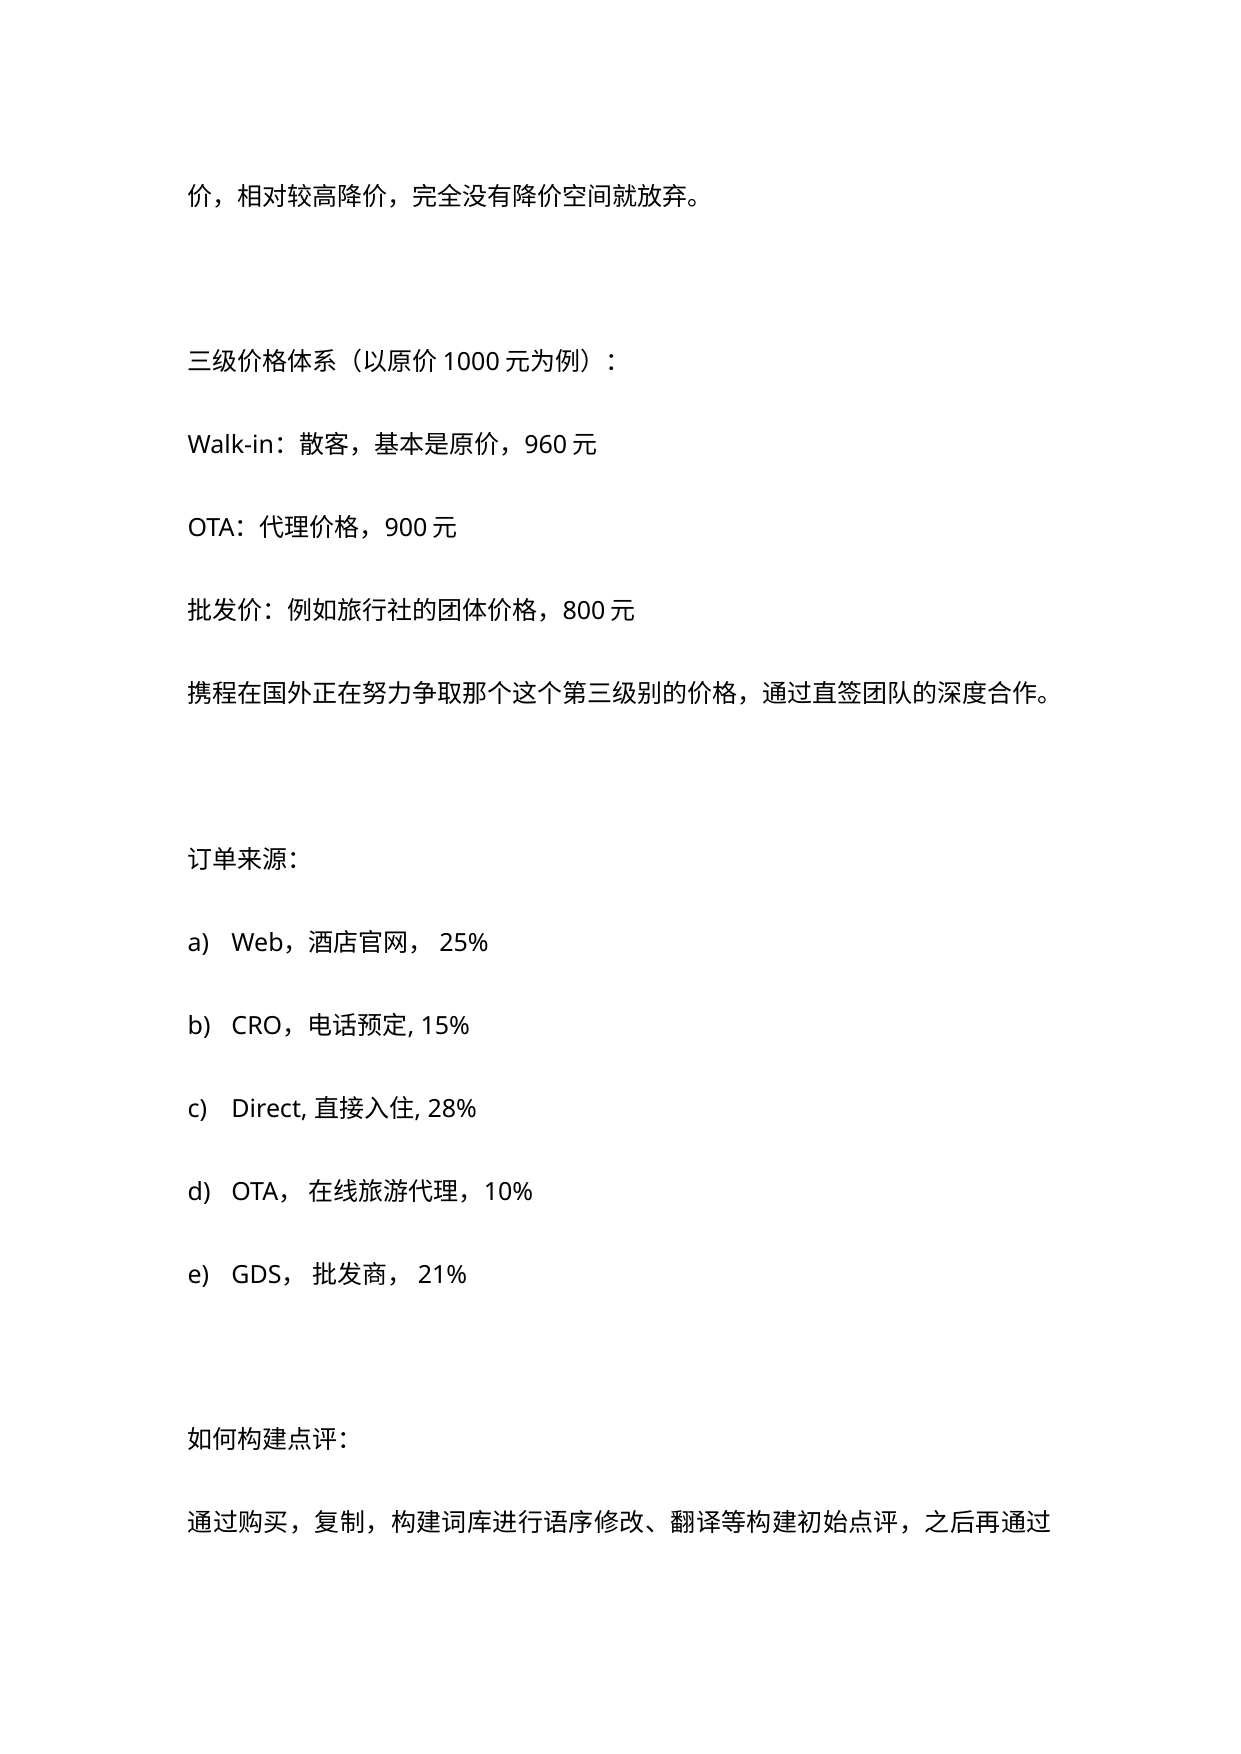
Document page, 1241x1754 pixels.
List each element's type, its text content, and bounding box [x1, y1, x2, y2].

text 携程在国外正在努力争取那个这个第三级别的价格，通过直签团队的深度合作。 [187, 659, 1053, 724]
text 如何构建点评： [187, 1405, 1053, 1470]
text OTA：代理价格，900元 [187, 493, 1053, 558]
list Direct, 直接入住, 28% [187, 1074, 1053, 1139]
list Web，酒店官网， 25% [187, 908, 1053, 973]
text 三级价格体系（以原价1000元为例）： [187, 327, 1053, 392]
text 批发价：例如旅行社的团体价格，800元 [187, 576, 1053, 641]
text Walk-in：散客，基本是原价，960元 [187, 410, 1053, 475]
text 订单来源： [187, 825, 1053, 890]
list OTA， 在线旅游代理，10% [187, 1157, 1053, 1222]
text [187, 162, 1053, 227]
list CRO，电话预定, 15% [187, 991, 1053, 1056]
list GDS， 批发商， 21% [187, 1240, 1053, 1305]
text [187, 1488, 1053, 1553]
